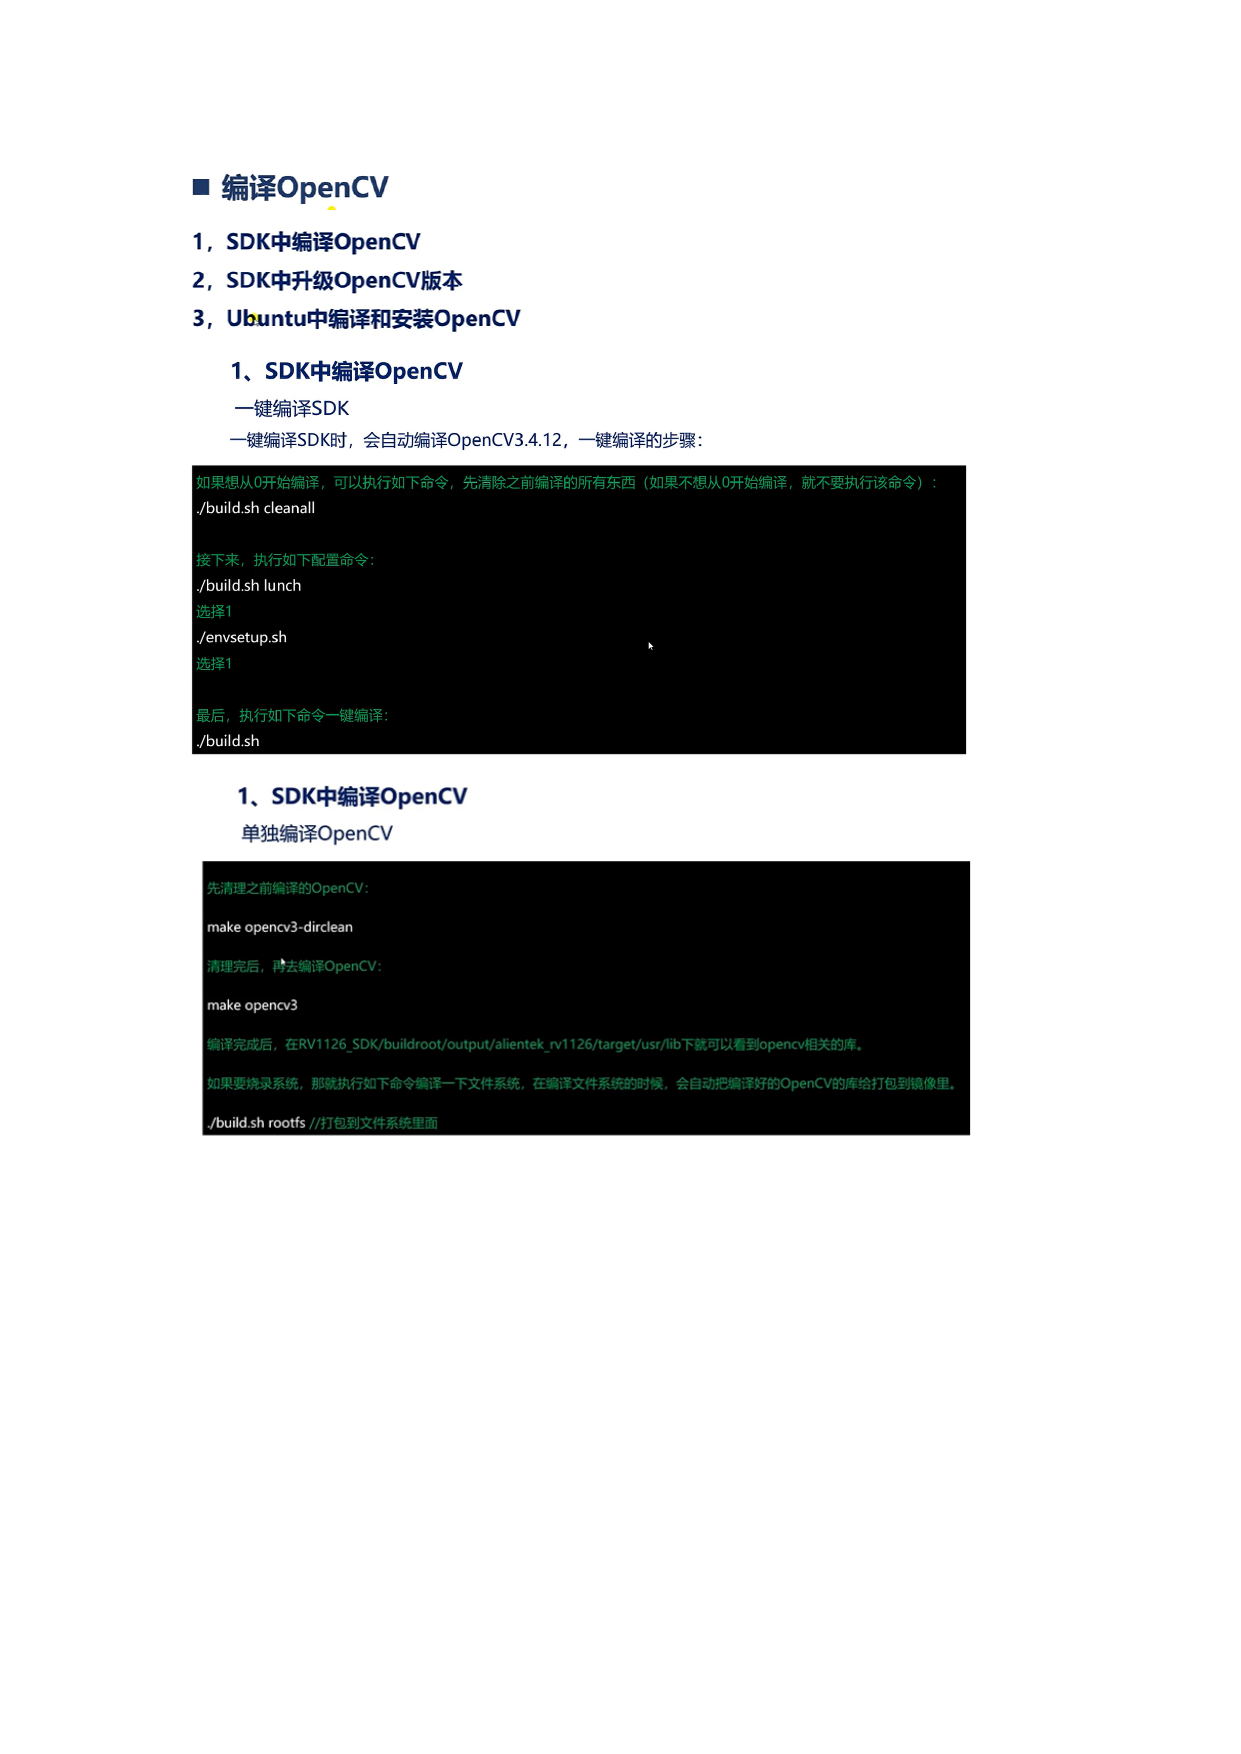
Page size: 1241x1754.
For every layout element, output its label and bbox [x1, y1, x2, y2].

picture [187, 779, 971, 1144]
picture [187, 357, 967, 758]
picture [187, 162, 402, 210]
picture [187, 227, 525, 333]
